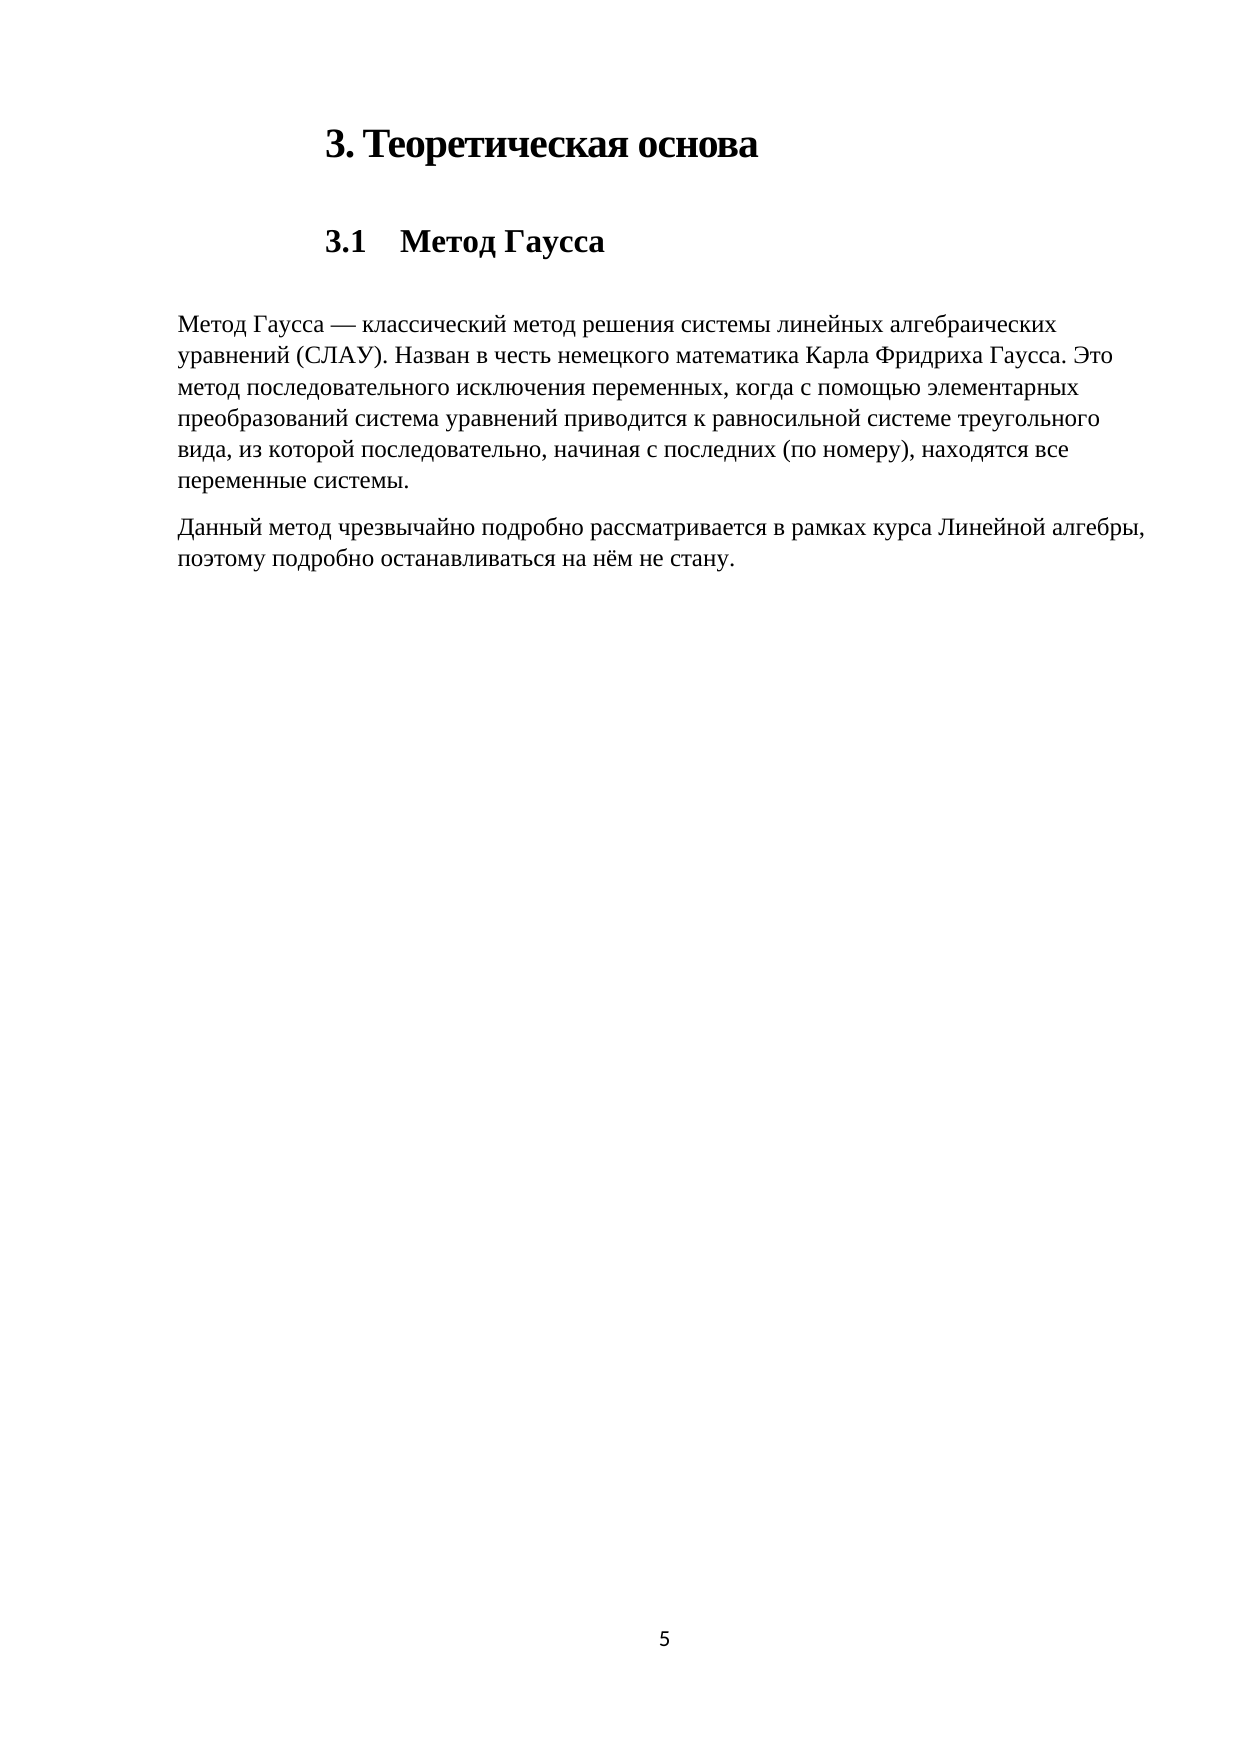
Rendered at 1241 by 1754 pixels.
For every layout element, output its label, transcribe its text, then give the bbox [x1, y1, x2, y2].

title Теоретическая основа [325, 118, 1152, 166]
text Данный метод чрезвычайно подробно рассматривается в рамках курса Линейной алгебры, поэтому подробно останавливаться на нём не стану. [177, 512, 1152, 572]
text Метод Гаусса — классический метод решения системы линейных алгебраических уравнений (СЛАУ). Назван в честь немецкого математика Карла Фридриха Гаусса. Это метод последовательного исключения переменных, когда с помощью элементарных преобразований система уравнений приводится к равносильной системе треугольного вида, из которой последовательно, начиная с последних (по номеру), находятся все переменные системы. [177, 309, 1152, 493]
subtitle Метод Гаусса [325, 221, 1152, 259]
